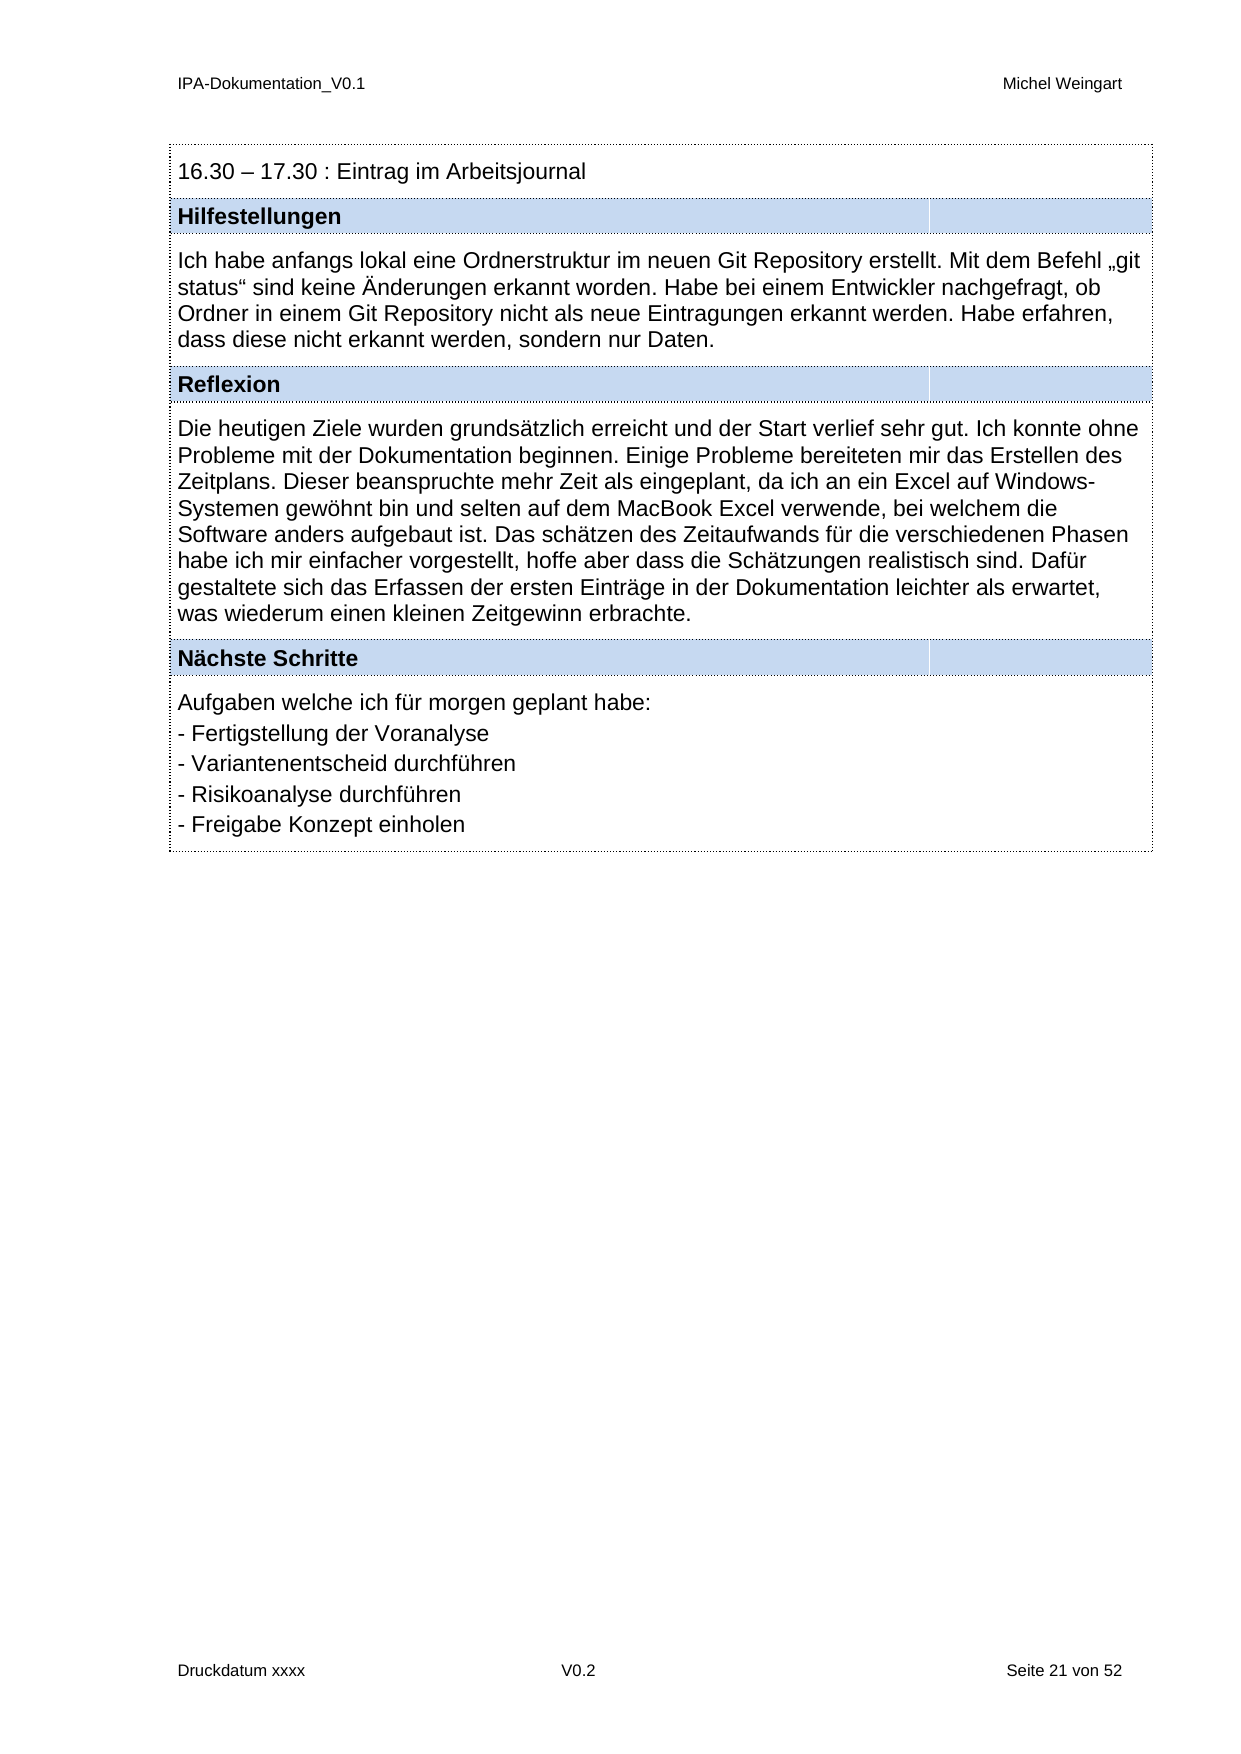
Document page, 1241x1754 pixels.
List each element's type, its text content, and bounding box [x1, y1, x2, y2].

table_cell Nächste Schritte [170, 639, 818, 675]
table_cell [818, 366, 929, 401]
table_cell [1041, 366, 1152, 401]
table_cell [930, 198, 1041, 233]
table_cell Reflexion [170, 366, 818, 401]
table_cell [930, 639, 1041, 675]
table_cell Aufgaben welche ich für morgen geplant habe: - Fertigstellung der Voranalyse - Variantenentscheid durchführen - Risikoanalyse durchführen - Freigabe Konzept einholen [170, 675, 1152, 851]
table_cell [1041, 198, 1152, 233]
table_cell [818, 639, 929, 675]
table_cell Ich habe anfangs lokal eine Ordnerstruktur im neuen Git Repository erstellt. Mit dem Befehl „git status“ sind keine Änderungen erkannt worden. Habe bei einem Entwickler nachgefragt, ob Ordner in einem Git Repository nicht als neue Eintragungen erkannt werden. Habe erfahren, dass diese nicht erkannt werden, sondern nur Daten. [170, 233, 1152, 366]
table_cell [930, 366, 1041, 401]
table_cell Die heutigen Ziele wurden grundsätzlich erreicht und der Start verlief sehr gut. Ich konnte ohne Probleme mit der Dokumentation beginnen. Einige Probleme bereiteten mir das Erstellen des Zeitplans. Dieser beanspruchte mehr Zeit als eingeplant, da ich an ein Excel auf Windows-Systemen gewöhnt bin und selten auf dem MacBook Excel verwende, bei welchem die Software anders aufgebaut ist. Das schätzen des Zeitaufwands für die verschiedenen Phasen habe ich mir einfacher vorgestellt, hoffe aber dass die Schätzungen realistisch sind. Dafür gestaltete sich das Erfassen der ersten Einträge in der Dokumentation leichter als erwartet, was wiederum einen kleinen Zeitgewinn erbrachte. [170, 401, 1152, 639]
table_cell [1041, 639, 1152, 675]
table_cell Hilfestellungen [170, 198, 818, 233]
table_cell [818, 198, 929, 233]
